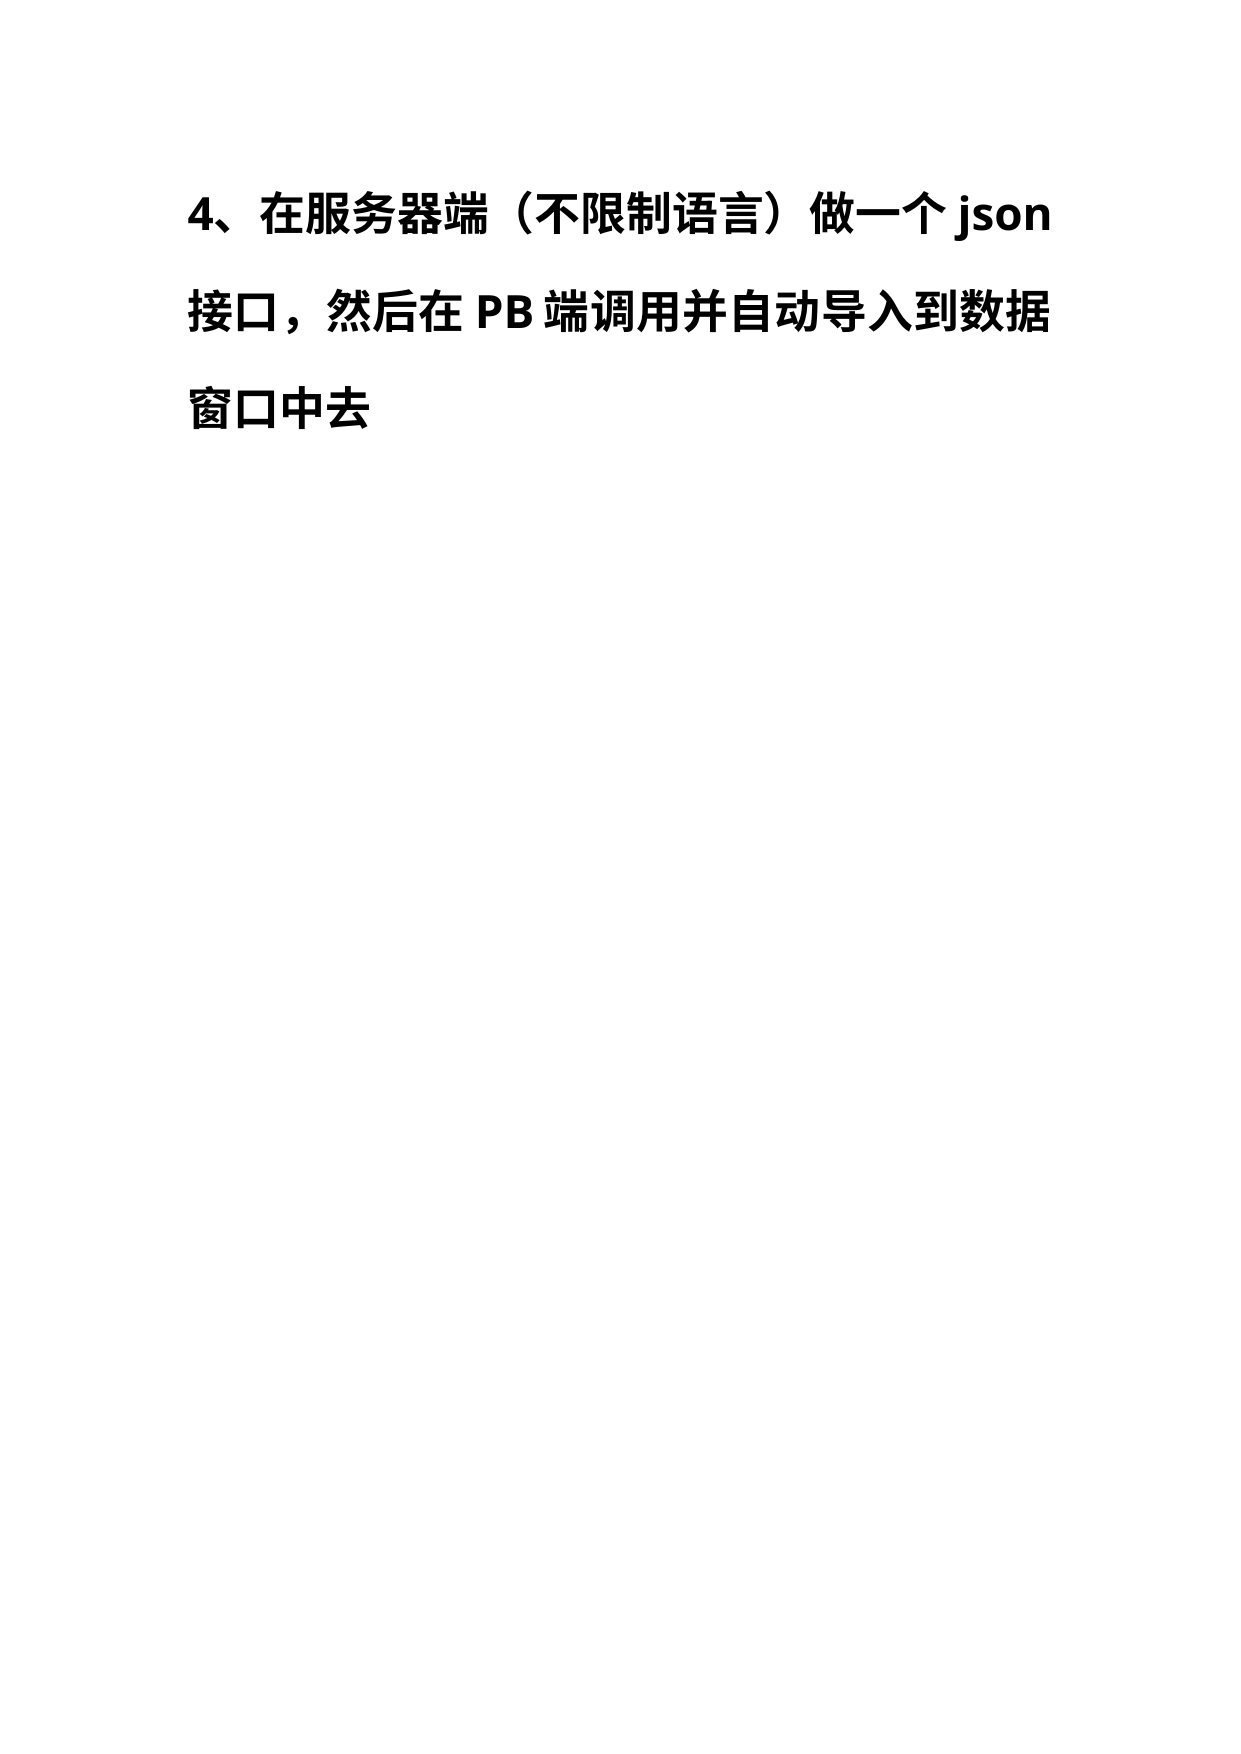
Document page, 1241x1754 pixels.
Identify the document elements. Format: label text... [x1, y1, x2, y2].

list 4、在服务器端（不限制语言）做一个json接口，然后在PB端调用并自动导入到数据窗口中去 [187, 162, 1053, 454]
